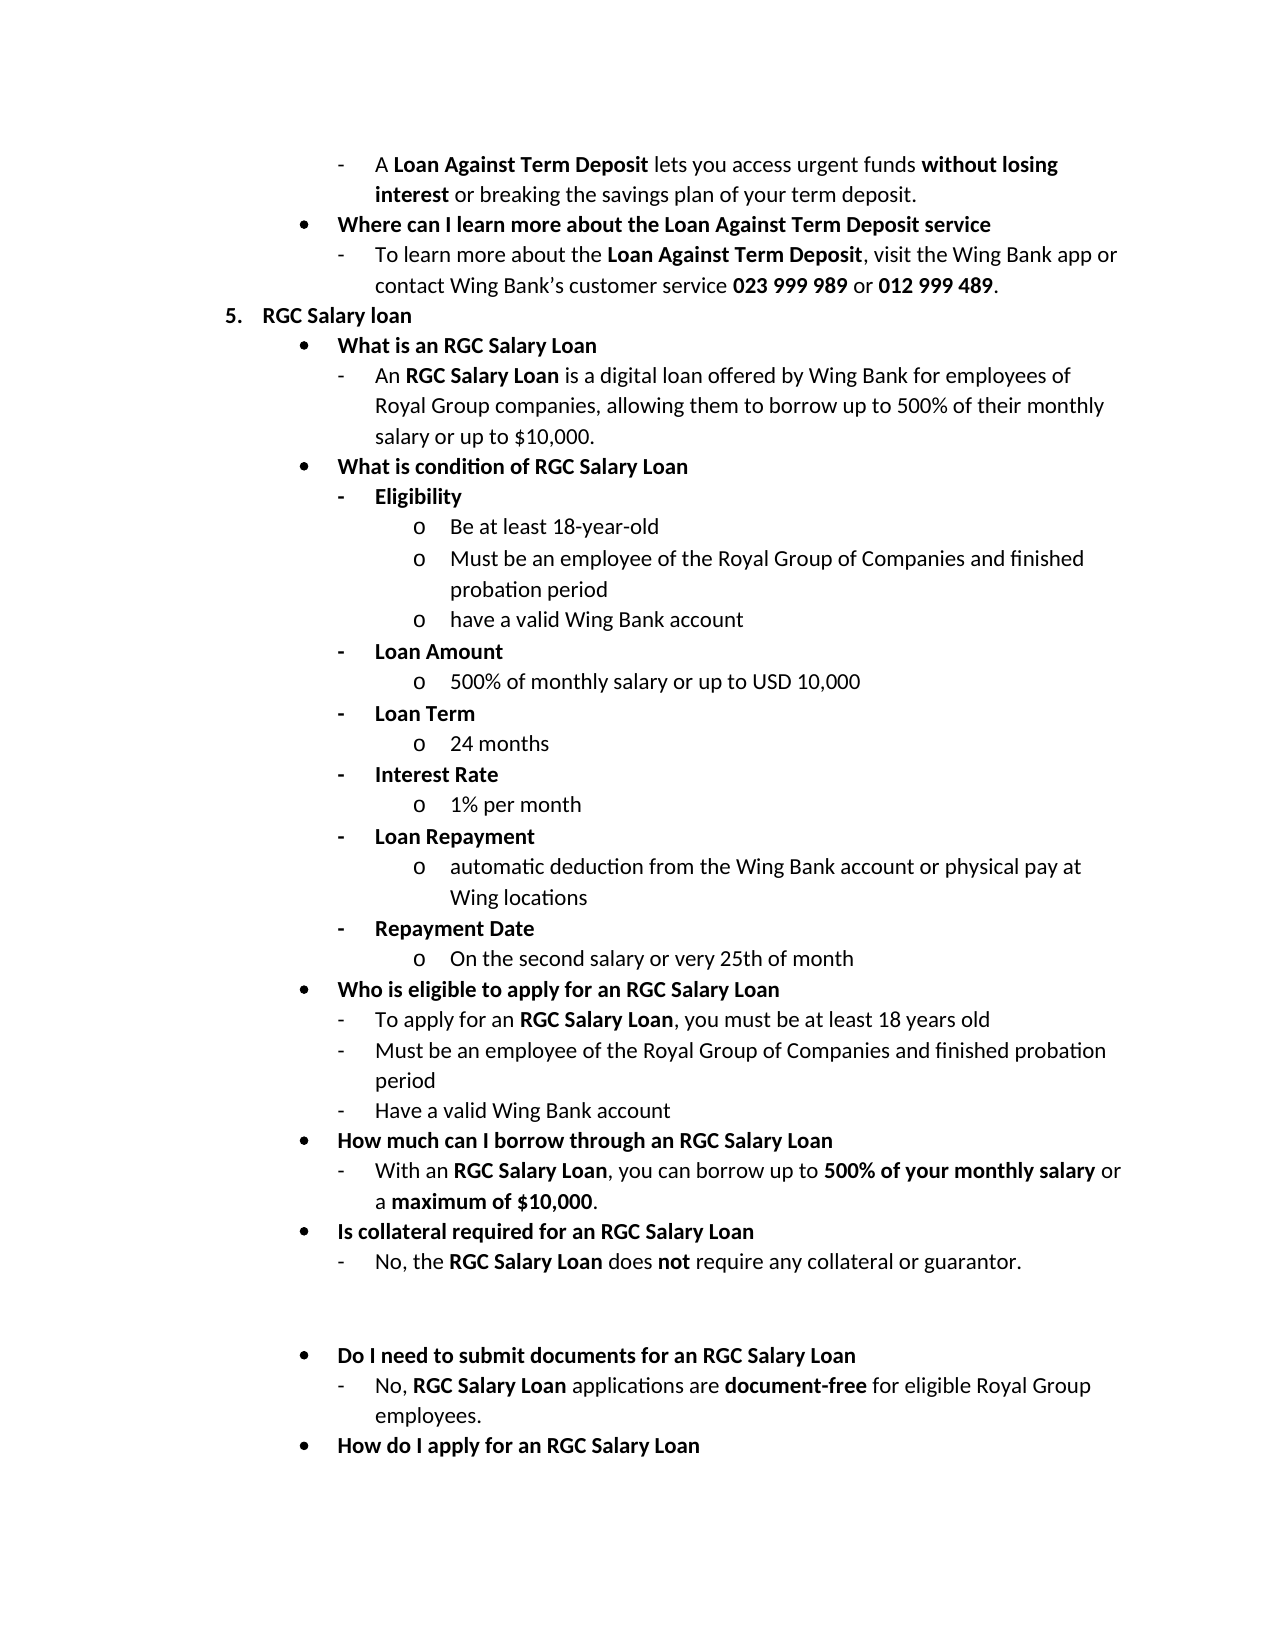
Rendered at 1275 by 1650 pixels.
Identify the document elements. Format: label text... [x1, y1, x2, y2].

list Repayment Date [337, 914, 1125, 942]
list 500% of monthly salary or up to USD 10,000 [412, 667, 1125, 696]
list With an RGC Salary Loan, you can borrow up to 500% of your monthly salary or a maximum of $10,000. [337, 1157, 1125, 1215]
list What is condition of RGC Salary Loan [300, 452, 1125, 480]
list On the second salary or very 25th of month [412, 944, 1125, 973]
list Is collateral required for an RGC Salary Loan [300, 1217, 1125, 1245]
list Loan Repayment [337, 822, 1125, 850]
list Must be an employee of the Royal Group of Companies and finished probation period [337, 1036, 1125, 1094]
list automatic​ deduction​ from​ the​ Wing Bank account or physical pay at Wing locations [412, 852, 1125, 912]
list Loan Term [337, 699, 1125, 727]
list How do I apply for an RGC Salary Loan [300, 1432, 1125, 1460]
list Loan Amount [337, 637, 1125, 665]
list A Loan Against Term Deposit lets you access urgent funds without losing interest or breaking the savings plan of your term deposit. [337, 150, 1125, 208]
list Have a valid Wing Bank account [337, 1096, 1125, 1124]
list How much can I borrow through an RGC Salary Loan [300, 1126, 1125, 1154]
list What is an RGC Salary Loan [300, 331, 1125, 359]
list An RGC Salary Loan is a digital loan offered by Wing Bank for employees of Royal Group companies, allowing them to borrow up to 500% of their monthly salary or up to $10,000. [337, 361, 1125, 450]
list Eligibility [337, 482, 1125, 510]
list have a valid Wing Bank account [412, 606, 1125, 635]
list Interest Rate [337, 760, 1125, 788]
list Be at least 18-year-old [412, 512, 1125, 542]
list No, the RGC Salary Loan does not require any collateral or guarantor. [337, 1247, 1125, 1275]
list 24 months [412, 729, 1125, 758]
list RGC Salary loan [225, 301, 1125, 329]
list To apply for an RGC Salary Loan, you must be at least 18 years old [337, 1006, 1125, 1034]
list Do I need to submit documents for an RGC Salary Loan [300, 1341, 1125, 1369]
list Where can I learn more about the Loan Against Term Deposit service [300, 210, 1125, 238]
list To learn more about the Loan Against Term Deposit, visit the Wing Bank app or contact Wing Bank’s customer service 023 999 989 or 012 999 489. [337, 241, 1125, 299]
list No, RGC Salary Loan applications are document-free for eligible Royal Group employees. [337, 1371, 1125, 1429]
list Must be an employee of the Royal Group of Companies and finished probation period [412, 544, 1125, 603]
list 1% per month [412, 791, 1125, 820]
list Who is eligible to apply for an RGC Salary Loan [300, 975, 1125, 1003]
